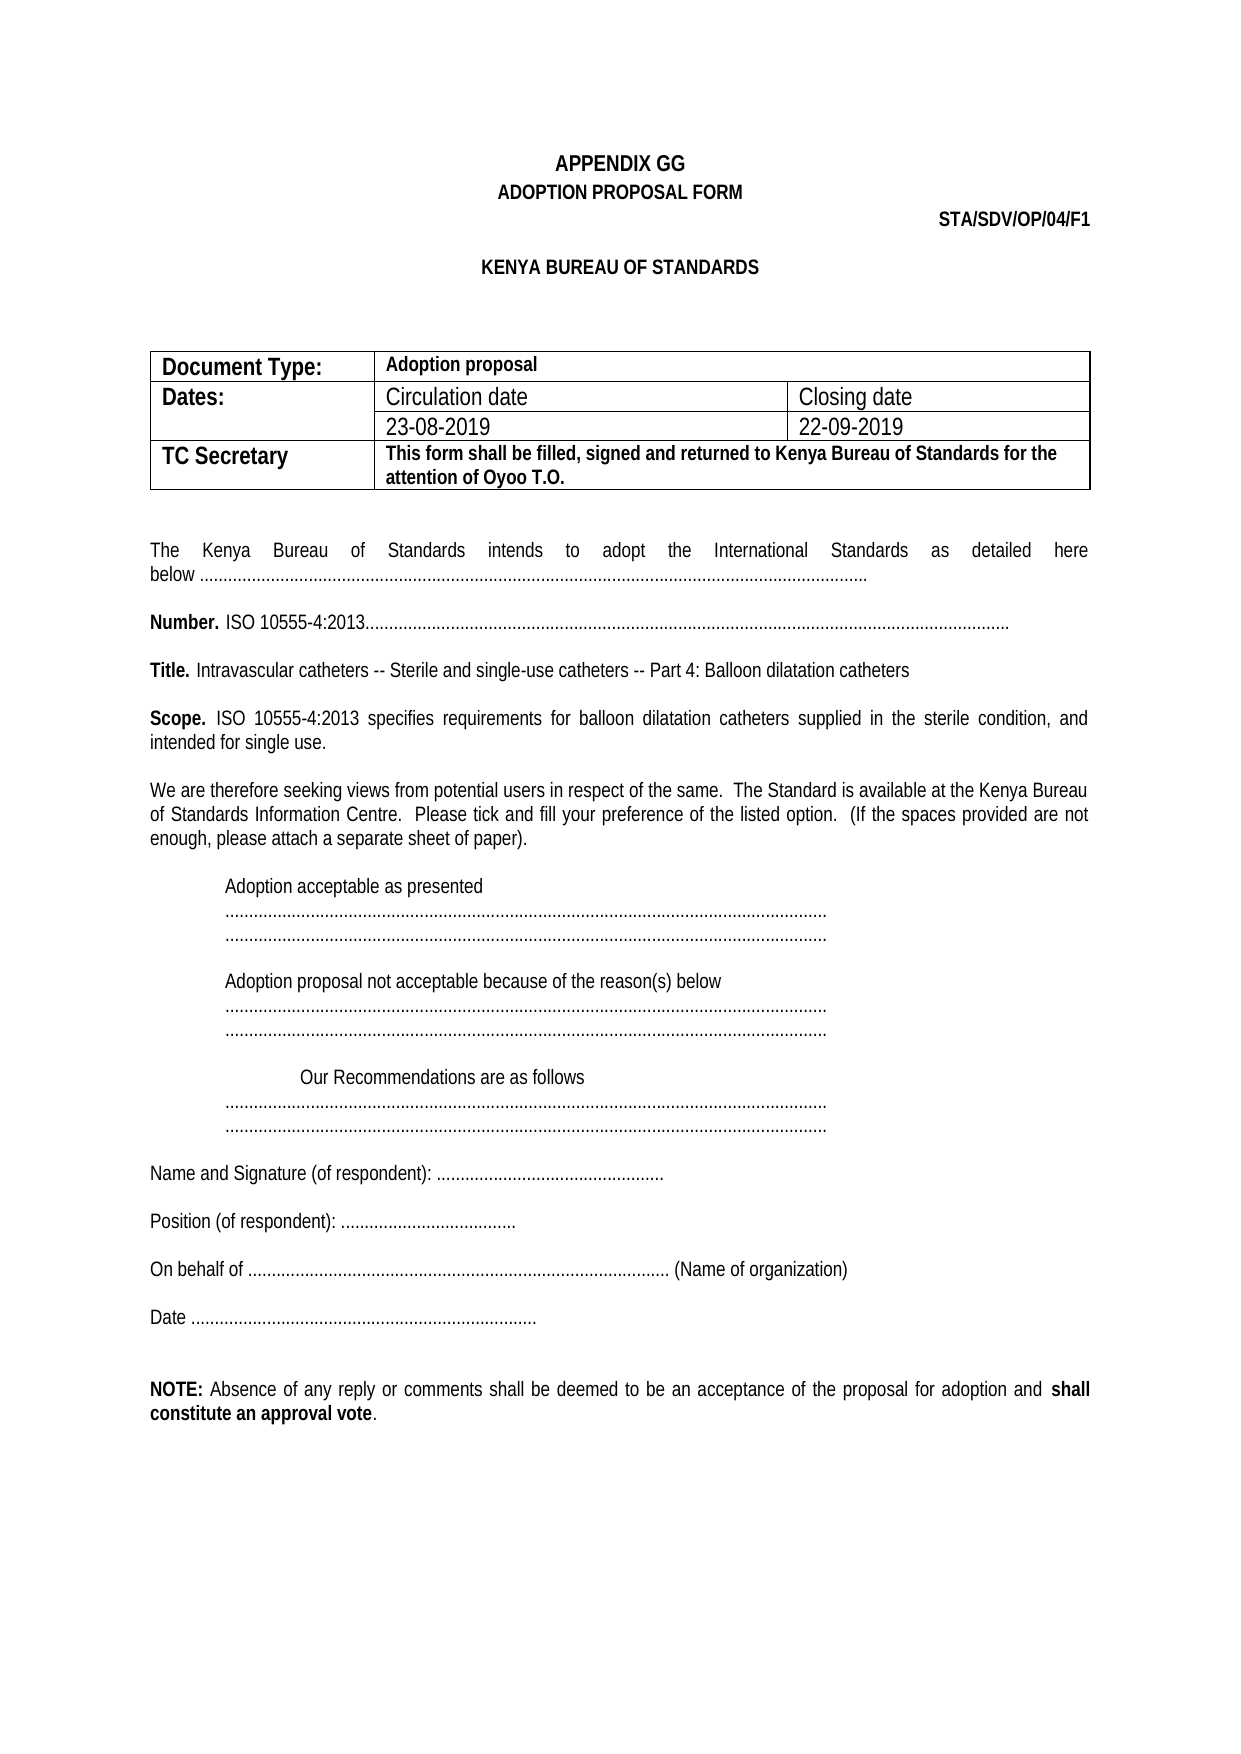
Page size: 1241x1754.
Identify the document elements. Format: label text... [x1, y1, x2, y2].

text The Kenya Bureau of Standards intends to adopt the International Standards as detailed here below ............................................................................................................................................. [150, 538, 1090, 586]
table_cell This form shall be filled, signed and returned to Kenya Bureau of Standards for the attention of Oyoo T.O. [375, 441, 1089, 489]
list APPENDIX GG ADOPTION PROPOSAL FORM [150, 150, 1090, 204]
text NOTE: Absence of any reply or comments shall be deemed to be an acceptance of the proposal for adoption and shall constitute an approval vote. [150, 1377, 1090, 1424]
text ............................................................................................................................... [150, 1017, 1090, 1041]
text We are therefore seeking views from potential users in respect of the same. The Standard is available at the Kenya Bureau of Standards Information Centre. Please tick and fill your preference of the listed option. (If the spaces provided are not enough, please attach a separate sheet of paper). [150, 778, 1090, 849]
text KENYA BUREAU OF STANDARDS [150, 255, 1090, 279]
table_cell 22-09-2019 [788, 412, 1089, 440]
text ............................................................................................................................... [150, 1089, 1090, 1113]
table_header Adoption proposal [375, 352, 1089, 381]
text Date ......................................................................... [150, 1305, 1090, 1329]
text Adoption proposal not acceptable because of the reason(s) below [150, 969, 1090, 993]
text Scope. ISO 10555-4:2013 specifies requirements for balloon dilatation catheters supplied in the sterile condition, and intended for single use. [150, 706, 1090, 754]
text Our Recommendations are as follows [150, 1065, 1090, 1089]
table_cell Circulation date [375, 382, 787, 411]
text Title. Intravascular catheters -- Sterile and single-use catheters -- Part 4: Balloon dilatation catheters [150, 658, 1090, 682]
table_cell Dates: [151, 382, 374, 440]
text Position (of respondent): ..................................... [150, 1209, 1090, 1233]
table_cell TC Secretary [151, 441, 374, 489]
text Adoption acceptable as presented [150, 873, 1090, 897]
text Name and Signature (of respondent): ................................................ [150, 1161, 1090, 1185]
text ............................................................................................................................... [150, 1113, 1090, 1137]
text On behalf of ......................................................................................... (Name of organization) [150, 1257, 1090, 1281]
text STA/SDV/OP/04/F1 [150, 207, 1090, 231]
table_header Document Type: [151, 352, 374, 381]
text ............................................................................................................................... [150, 993, 1090, 1017]
text Number. ISO 10555-4:2013........................................................................................................................................ [150, 610, 1090, 634]
table_cell Closing date [788, 382, 1089, 411]
text ............................................................................................................................... [150, 921, 1090, 945]
text ............................................................................................................................... [150, 897, 1090, 921]
table_cell 23-08-2019 [375, 412, 787, 440]
